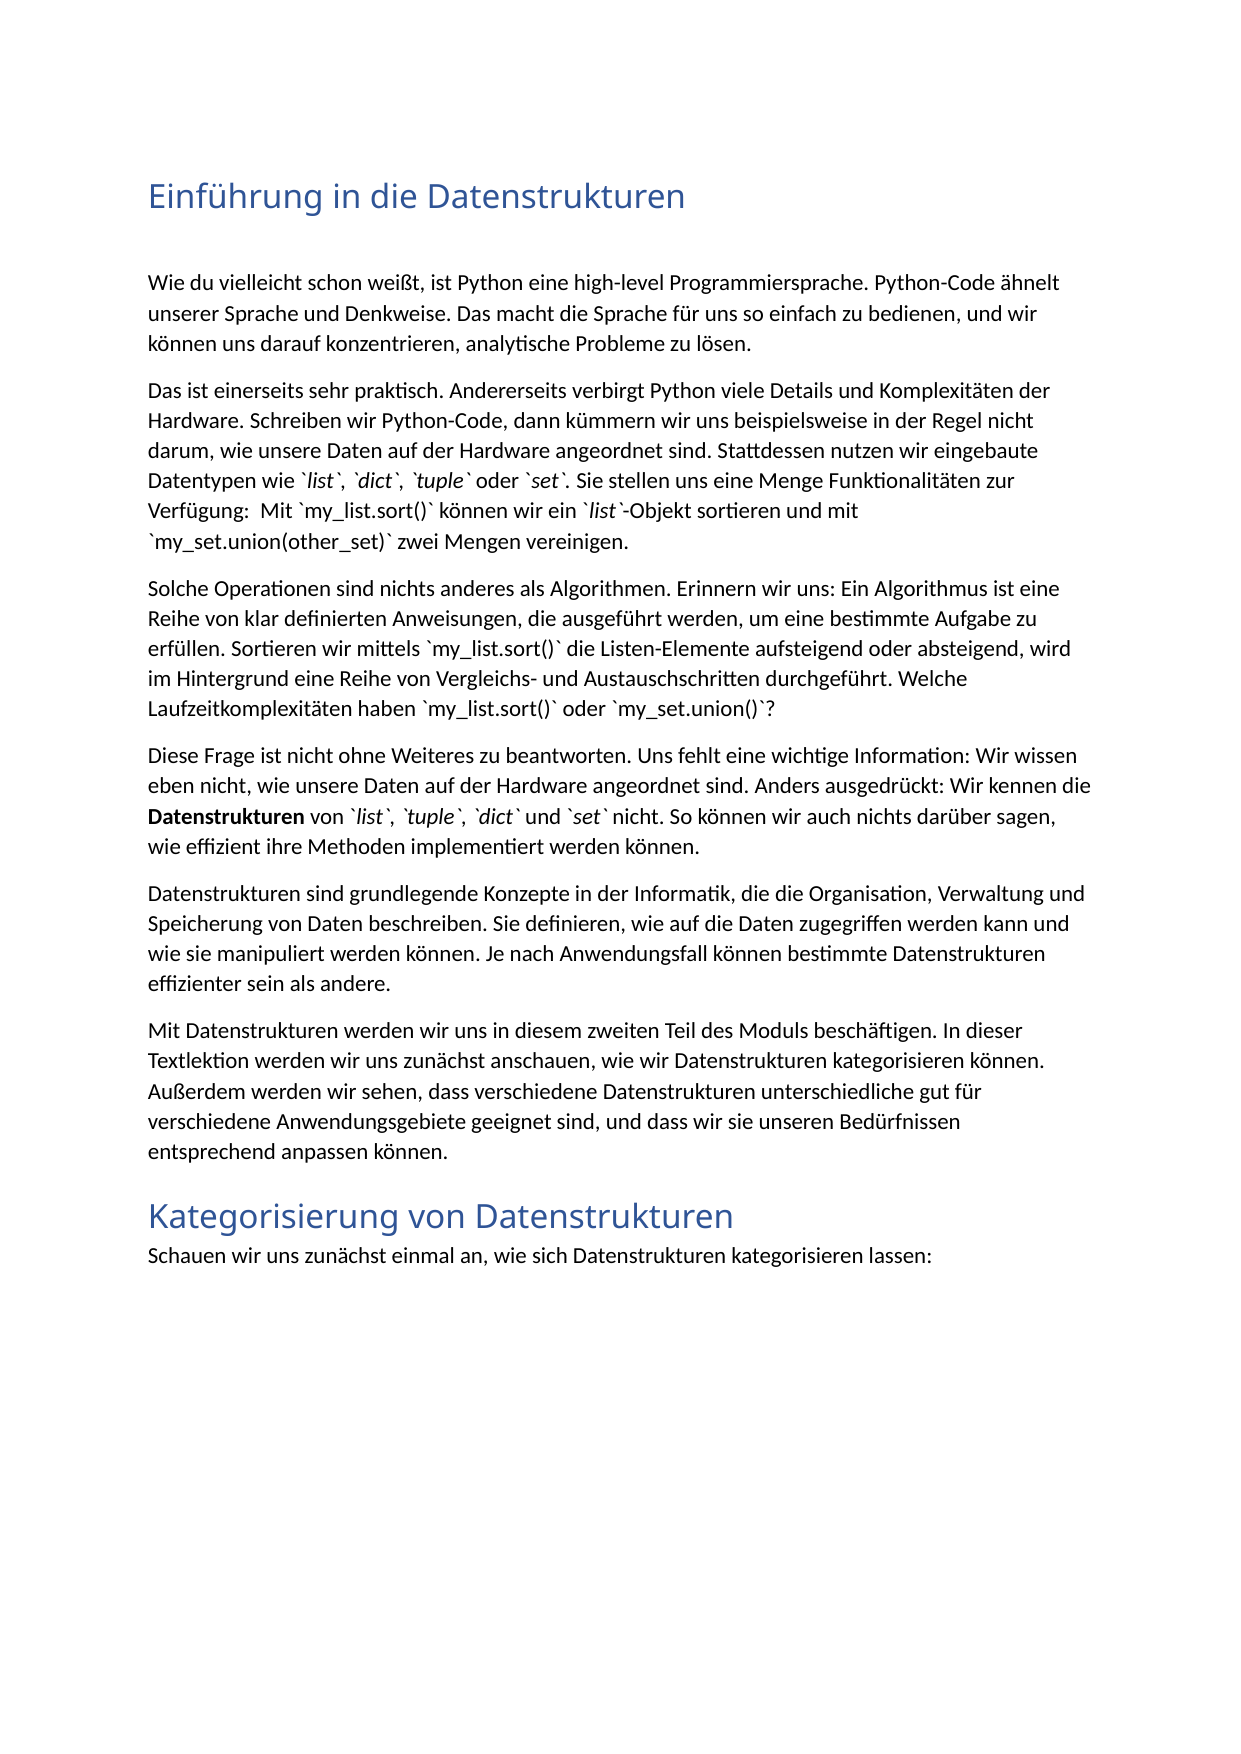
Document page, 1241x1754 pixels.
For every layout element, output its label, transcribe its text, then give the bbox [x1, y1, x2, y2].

text Wie du vielleicht schon weißt, ist Python eine high-level Programmiersprache. Python-Code ähnelt unserer Sprache und Denkweise. Das macht die Sprache für uns so einfach zu bedienen, und wir können uns darauf konzentrieren, analytische Probleme zu lösen. [148, 268, 1093, 357]
text Diese Frage ist nicht ohne Weiteres zu beantworten. Uns fehlt eine wichtige Information: Wir wissen eben nicht, wie unsere Daten auf der Hardware angeordnet sind. Anders ausgedrückt: Wir kennen die Datenstrukturen von `list`, `tuple`, `dict` und `set` nicht. So können wir auch nichts darüber sagen, wie effizient ihre Methoden implementiert werden können. [148, 741, 1093, 860]
subtitle Einführung in die Datenstrukturen [148, 173, 1093, 218]
text Das ist einerseits sehr praktisch. Andererseits verbirgt Python viele Details und Komplexitäten der Hardware. Schreiben wir Python-Code, dann kümmern wir uns beispielsweise in der Regel nicht darum, wie unsere Daten auf der Hardware angeordnet sind. Stattdessen nutzen wir eingebaute Datentypen wie `list`, `dict`, `tuple` oder `set`. Sie stellen uns eine Menge Funktionalitäten zur Verfügung: Mit `my_list.sort()` können wir ein `list`-Objekt sortieren und mit `my_set.union(other_set)` zwei Mengen vereinigen. [148, 376, 1093, 555]
text Mit Datenstrukturen werden wir uns in diesem zweiten Teil des Moduls beschäftigen. In dieser Textlektion werden wir uns zunächst anschauen, wie wir Datenstrukturen kategorisieren können. Außerdem werden wir sehen, dass verschiedene Datenstrukturen unterschiedliche gut für verschiedene Anwendungsgebiete geeignet sind, und dass wir sie unseren Bedürfnissen entsprechend anpassen können. [148, 1016, 1093, 1165]
subtitle Kategorisierung von Datenstrukturen [148, 1192, 1093, 1238]
text Datenstrukturen sind grundlegende Konzepte in der Informatik, die die Organisation, Verwaltung und Speicherung von Daten beschreiben. Sie definieren, wie auf die Daten zugegriffen werden kann und wie sie manipuliert werden können. Je nach Anwendungsfall können bestimmte Datenstrukturen effizienter sein als andere. [148, 879, 1093, 997]
text Solche Operationen sind nichts anderes als Algorithmen. Erinnern wir uns: Ein Algorithmus ist eine Reihe von klar definierten Anweisungen, die ausgeführt werden, um eine bestimmte Aufgabe zu erfüllen. Sortieren wir mittels `my_list.sort()` die Listen-Elemente aufsteigend oder absteigend, wird im Hintergrund eine Reihe von Vergleichs- und Austauschschritten durchgeführt. Welche Laufzeitkomplexitäten haben `my_list.sort()` oder `my_set.union()`? [148, 574, 1093, 722]
text Schauen wir uns zunächst einmal an, wie sich Datenstrukturen kategorisieren lassen: [148, 1241, 1093, 1269]
